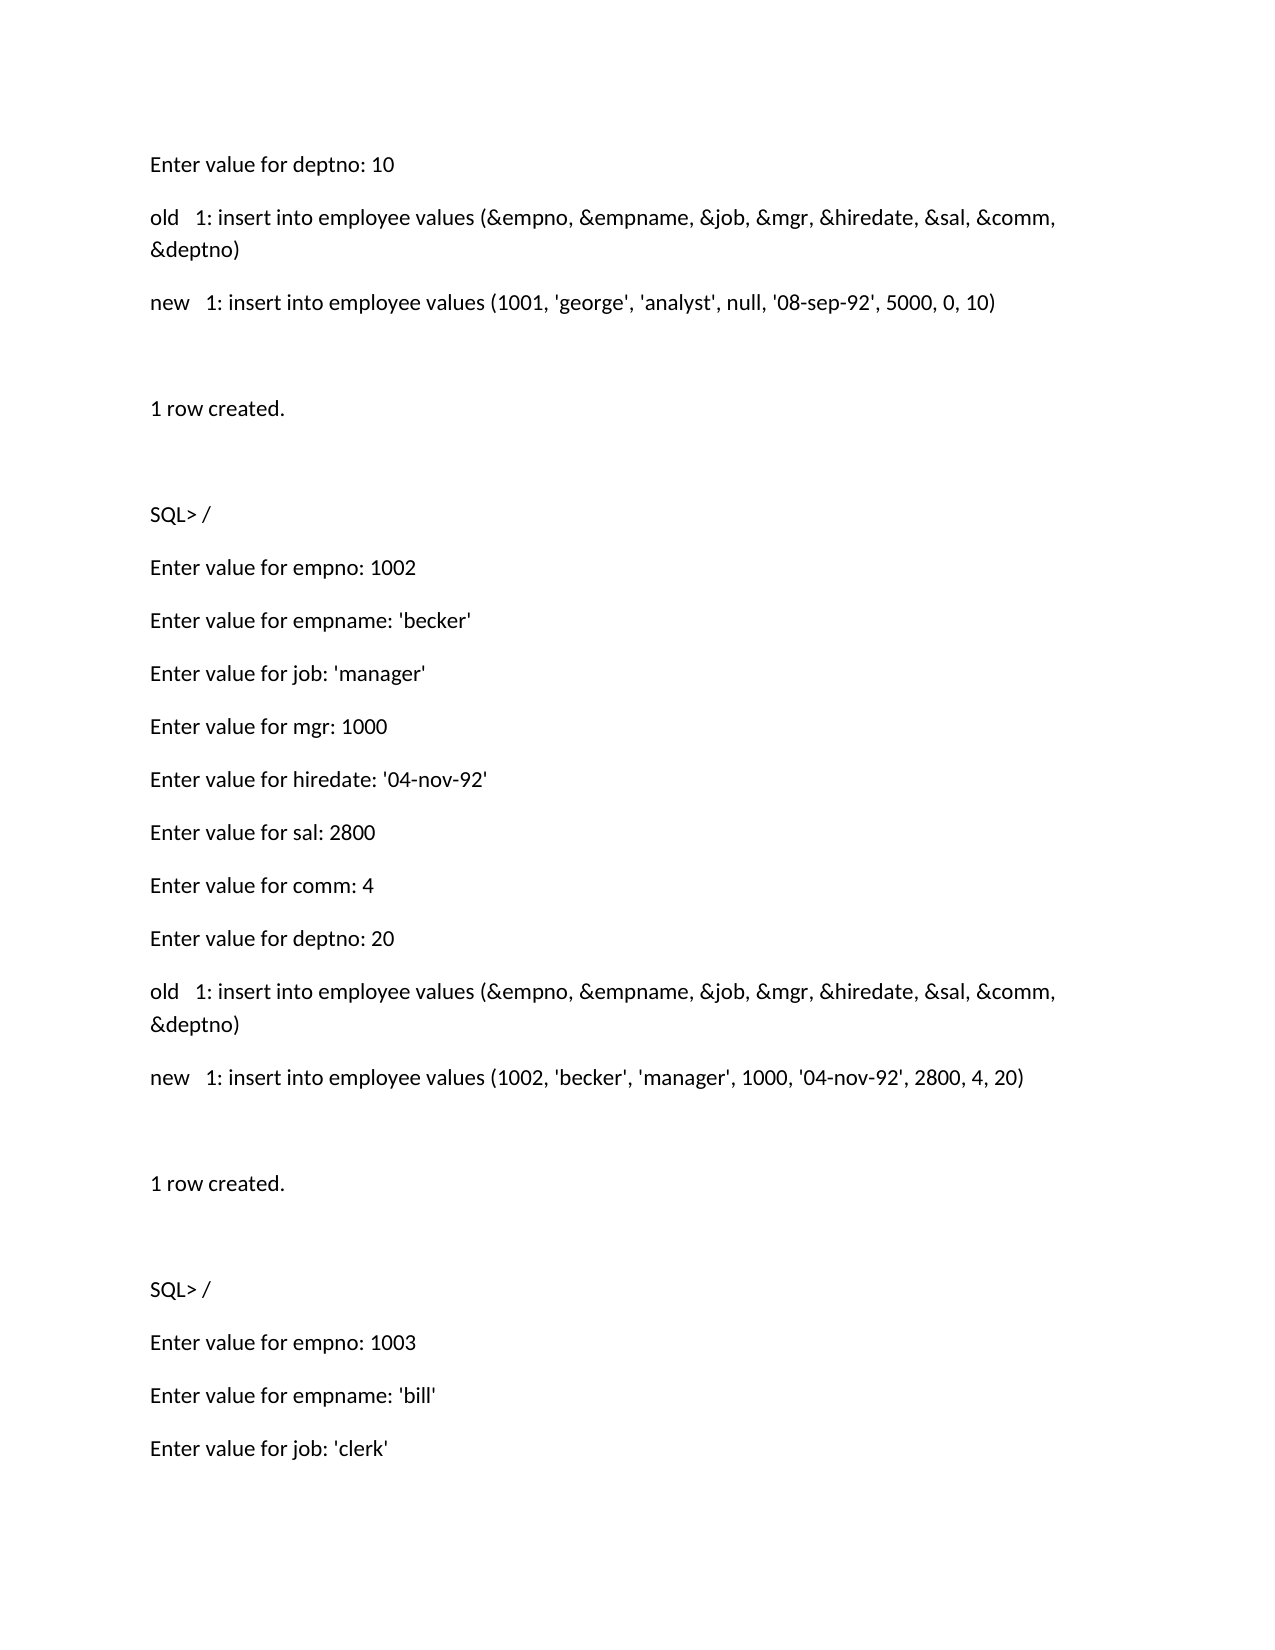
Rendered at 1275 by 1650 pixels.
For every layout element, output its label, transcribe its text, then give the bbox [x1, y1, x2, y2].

text Enter value for empno: 1002 [150, 553, 1125, 581]
text old 1: insert into employee values (&empno, &empname, &job, &mgr, &hiredate, &sal, &comm, &deptno) [150, 977, 1125, 1038]
text Enter value for deptno: 20 [150, 924, 1125, 952]
text Enter value for hiredate: '04-nov-92' [150, 765, 1125, 793]
text Enter value for mgr: 1000 [150, 712, 1125, 740]
text 1 row created. [150, 1169, 1125, 1197]
text SQL> / [150, 1275, 1125, 1303]
text new 1: insert into employee values (1001, 'george', 'analyst', null, '08-sep-92', 5000, 0, 10) [150, 288, 1125, 316]
text Enter value for job: 'clerk' [150, 1434, 1125, 1462]
text Enter value for empname: 'becker' [150, 606, 1125, 634]
text Enter value for job: 'manager' [150, 659, 1125, 687]
text 1 row created. [150, 394, 1125, 422]
text Enter value for deptno: 10 [150, 150, 1125, 178]
text old 1: insert into employee values (&empno, &empname, &job, &mgr, &hiredate, &sal, &comm, &deptno) [150, 203, 1125, 263]
text Enter value for sal: 2800 [150, 818, 1125, 846]
text Enter value for empname: 'bill' [150, 1381, 1125, 1409]
text new 1: insert into employee values (1002, 'becker', 'manager', 1000, '04-nov-92', 2800, 4, 20) [150, 1063, 1125, 1091]
text Enter value for comm: 4 [150, 871, 1125, 899]
text SQL> / [150, 500, 1125, 528]
text Enter value for empno: 1003 [150, 1328, 1125, 1356]
